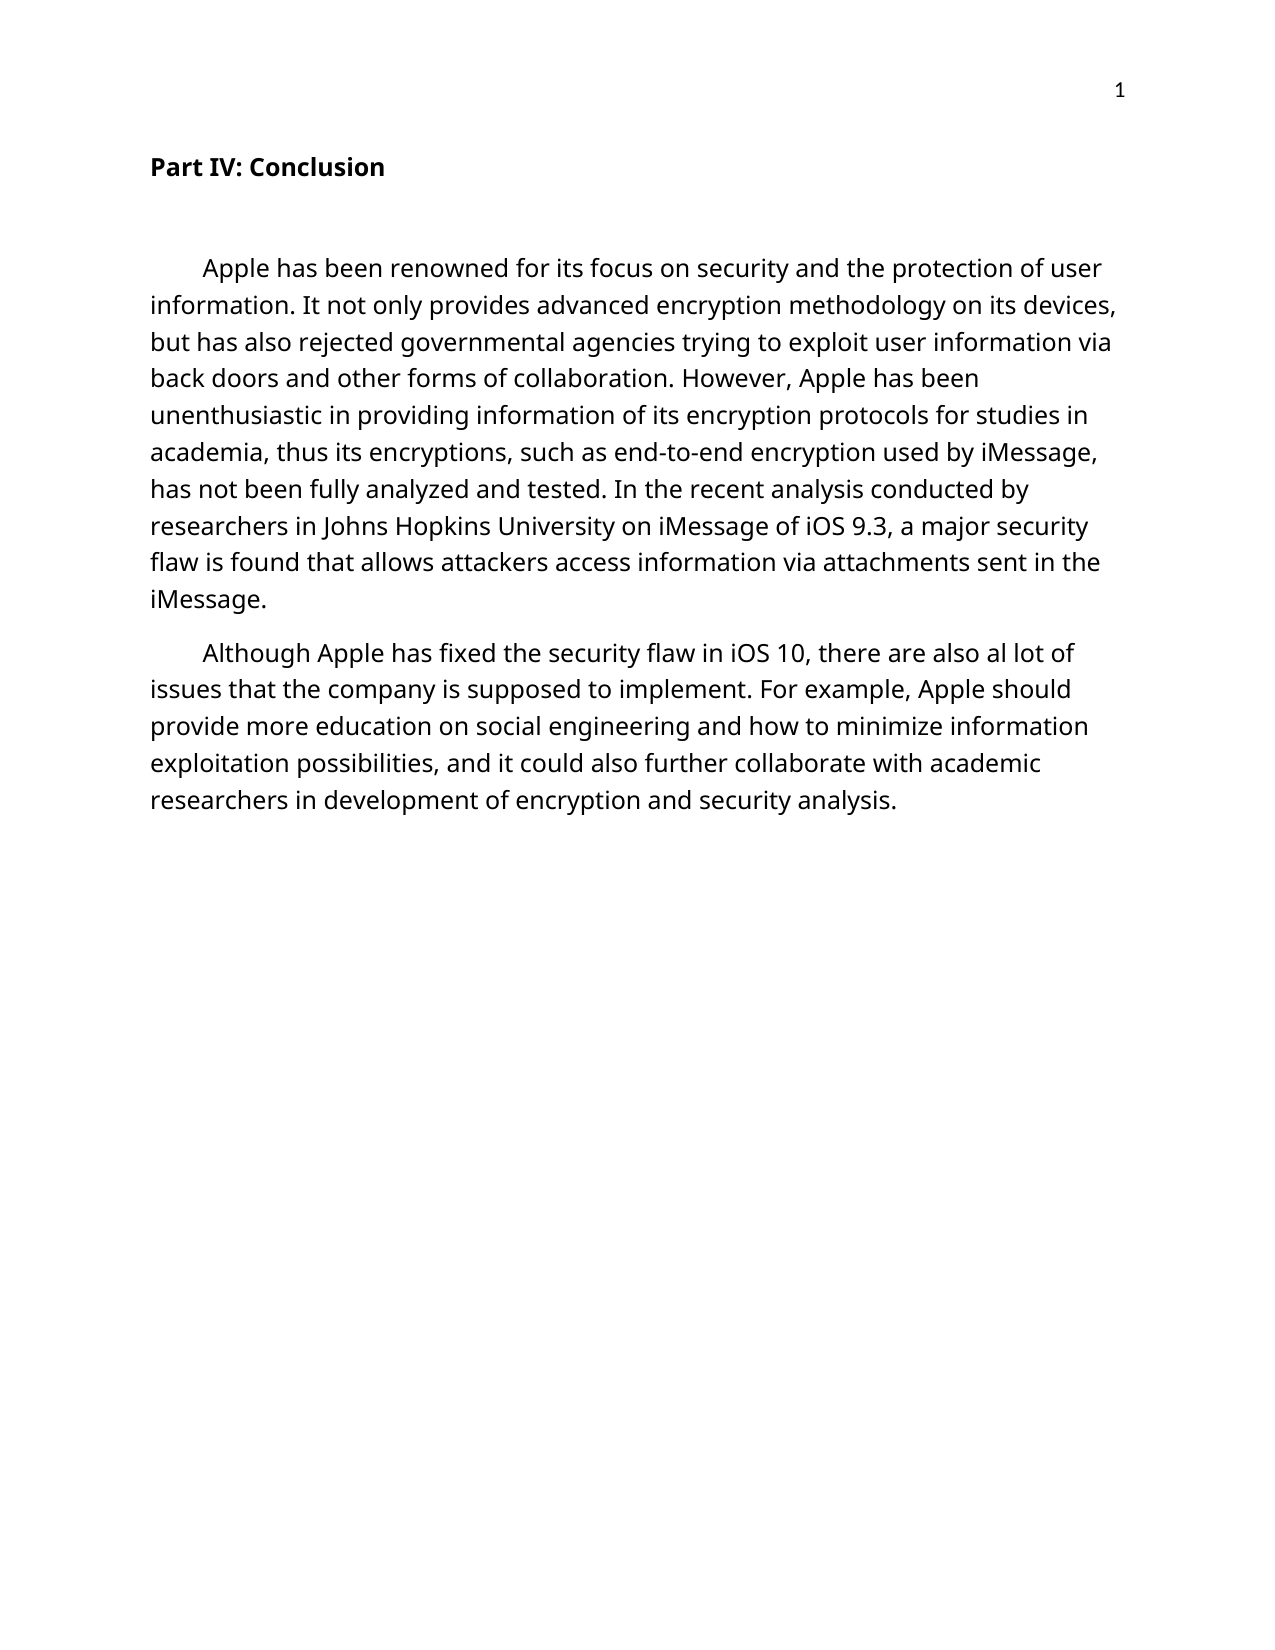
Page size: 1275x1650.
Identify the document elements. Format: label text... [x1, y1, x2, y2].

text Apple has been renowned for its focus on security and the protection of user information. It not only provides advanced encryption methodology on its devices, but has also rejected governmental agencies trying to exploit user information via back doors and other forms of collaboration. However, Apple has been unenthusiastic in providing information of its encryption protocols for studies in academia, thus its encryptions, such as end-to-end encryption used by iMessage, has not been fully analyzed and tested. In the recent analysis conducted by researchers in Johns Hopkins University on iMessage of iOS 9.3, a major security flaw is found that allows attackers access information via attachments sent in the iMessage. [150, 251, 1125, 616]
text Although Apple has fixed the security flaw in iOS 10, there are also al lot of issues that the company is supposed to implement. For example, Apple should provide more education on social engineering and how to minimize information exploitation possibilities, and it could also further collaborate with academic researchers in development of encryption and security analysis. [150, 635, 1125, 816]
text Part IV: Conclusion [150, 150, 1125, 184]
